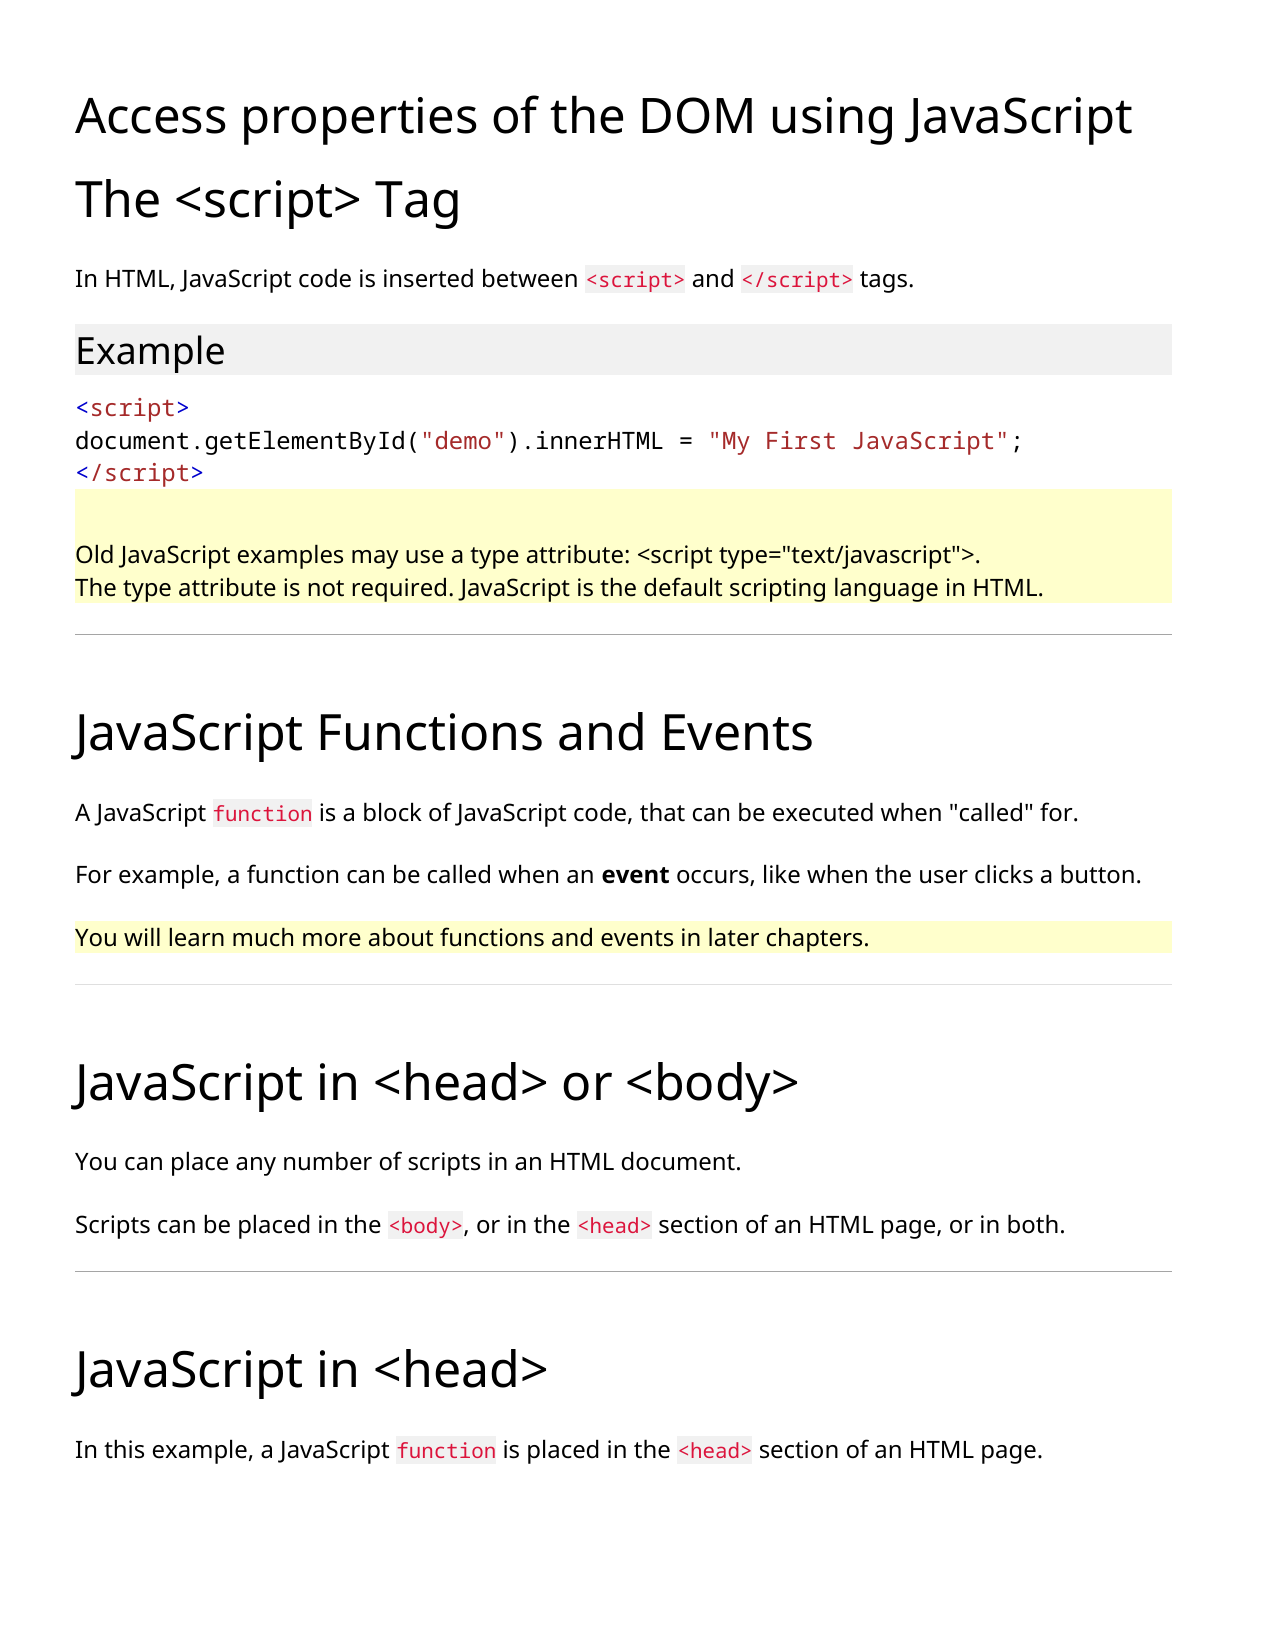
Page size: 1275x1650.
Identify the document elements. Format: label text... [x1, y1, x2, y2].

text <script> document.getElementById("demo").innerHTML = "My First JavaScript"; </script> [75, 391, 1172, 489]
text Scripts can be placed in the <body>, or in the <head> section of an HTML page, or in both. [75, 1208, 1172, 1240]
text For example, a function can be called when an event occurs, like when the user clicks a button. [75, 858, 1172, 891]
text JavaScript in <head> [75, 1334, 1172, 1402]
text Access properties of the DOM using JavaScript [75, 81, 1172, 148]
text In this example, a JavaScript function is placed in the <head> section of an HTML page. [75, 1432, 1172, 1465]
text Old JavaScript examples may use a type attribute: <script type="text/javascript">. The type attribute is not required. JavaScript is the default scripting language in HTML. [75, 538, 1172, 603]
text The <script> Tag [75, 163, 1172, 232]
text A JavaScript function is a block of JavaScript code, that can be executed when "called" for. [75, 795, 1172, 828]
text JavaScript Functions and Events [75, 697, 1172, 765]
text Example [75, 324, 1172, 375]
text You will learn much more about functions and events in later chapters. [75, 921, 1172, 953]
text JavaScript in <head> or <body> [75, 1047, 1172, 1115]
text You can place any number of scripts in an HTML document. [75, 1145, 1172, 1178]
text In HTML, JavaScript code is inserted between <script> and </script> tags. [75, 262, 1172, 294]
